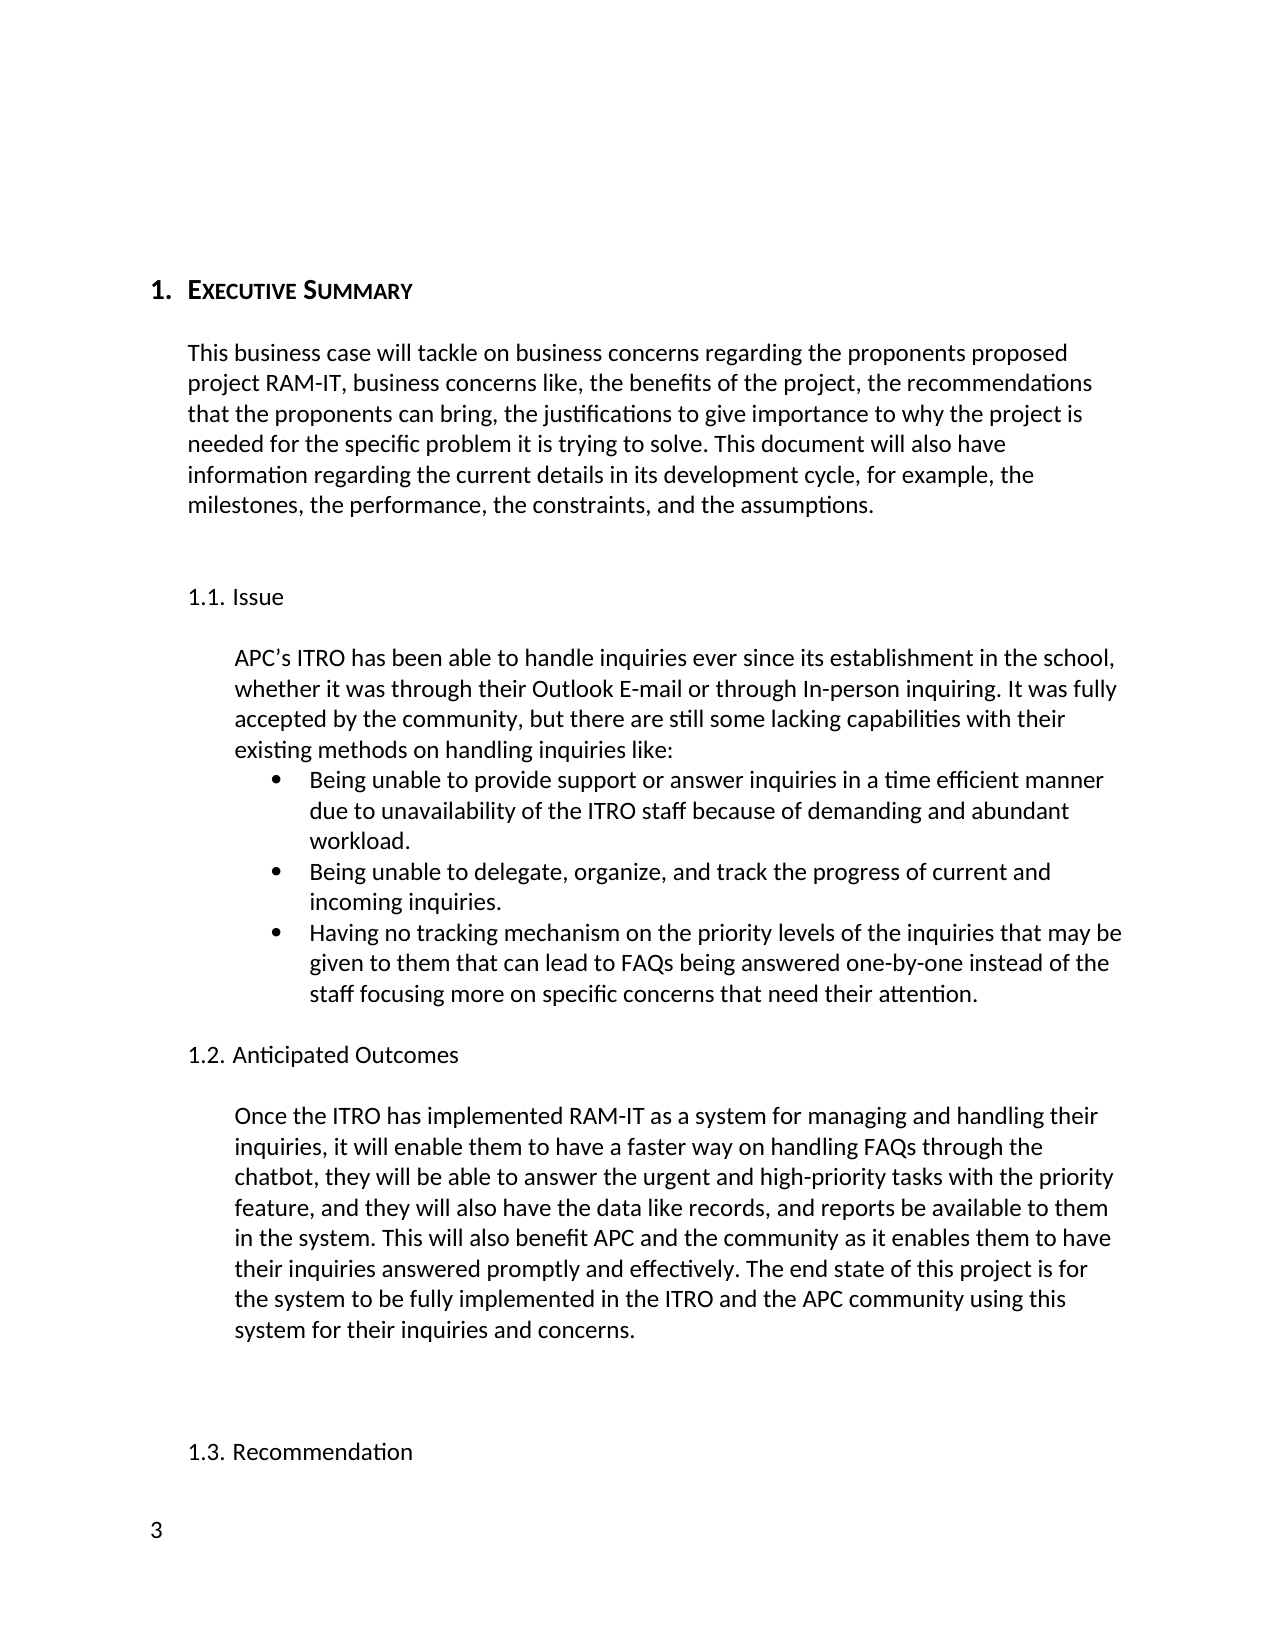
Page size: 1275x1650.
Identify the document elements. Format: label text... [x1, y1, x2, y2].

subtitle Recommendation [187, 1436, 1125, 1466]
subtitle Issue [187, 581, 1125, 612]
list Being unable to provide support or answer inquiries in a time efficient manner due to unavailability of the ITRO staff because of demanding and abundant workload. [272, 764, 1125, 856]
text Once the ITRO has implemented RAM-IT as a system for managing and handling their inquiries, it will enable them to have a faster way on handling FAQs through the chatbot, they will be able to answer the urgent and high-priority tasks with the priority feature, and they will also have the data like records, and reports be available to them in the system. This will also benefit APC and the community as it enables them to have their inquiries answered promptly and effectively. The end state of this project is for the system to be fully implemented in the ITRO and the APC community using this system for their inquiries and concerns. [234, 1100, 1125, 1344]
text APC’s ITRO has been able to handle inquiries ever since its establishment in the school, whether it was through their Outlook E-mail or through In-person inquiring. It was fully accepted by the community, but there are still some lacking capabilities with their existing methods on handling inquiries like: [234, 642, 1125, 764]
subtitle Anticipated Outcomes [187, 1039, 1125, 1069]
list Having no tracking mechanism on the priority levels of the inquiries that may be given to them that can lead to FAQs being answered one-by-one instead of the staff focusing more on specific concerns that need their attention. [272, 917, 1125, 1008]
list This business case will tackle on business concerns regarding the proponents proposed project RAM-IT, business concerns like, the benefits of the project, the recommendations that the proponents can bring, the justifications to give importance to why the project is needed for the specific problem it is trying to solve. This document will also have information regarding the current details in its development cycle, for example, the milestones, the performance, the constraints, and the assumptions. [187, 337, 1125, 520]
list Being unable to delegate, organize, and track the progress of current and incoming inquiries. [272, 856, 1125, 917]
subtitle Executive Summary [150, 271, 1125, 307]
